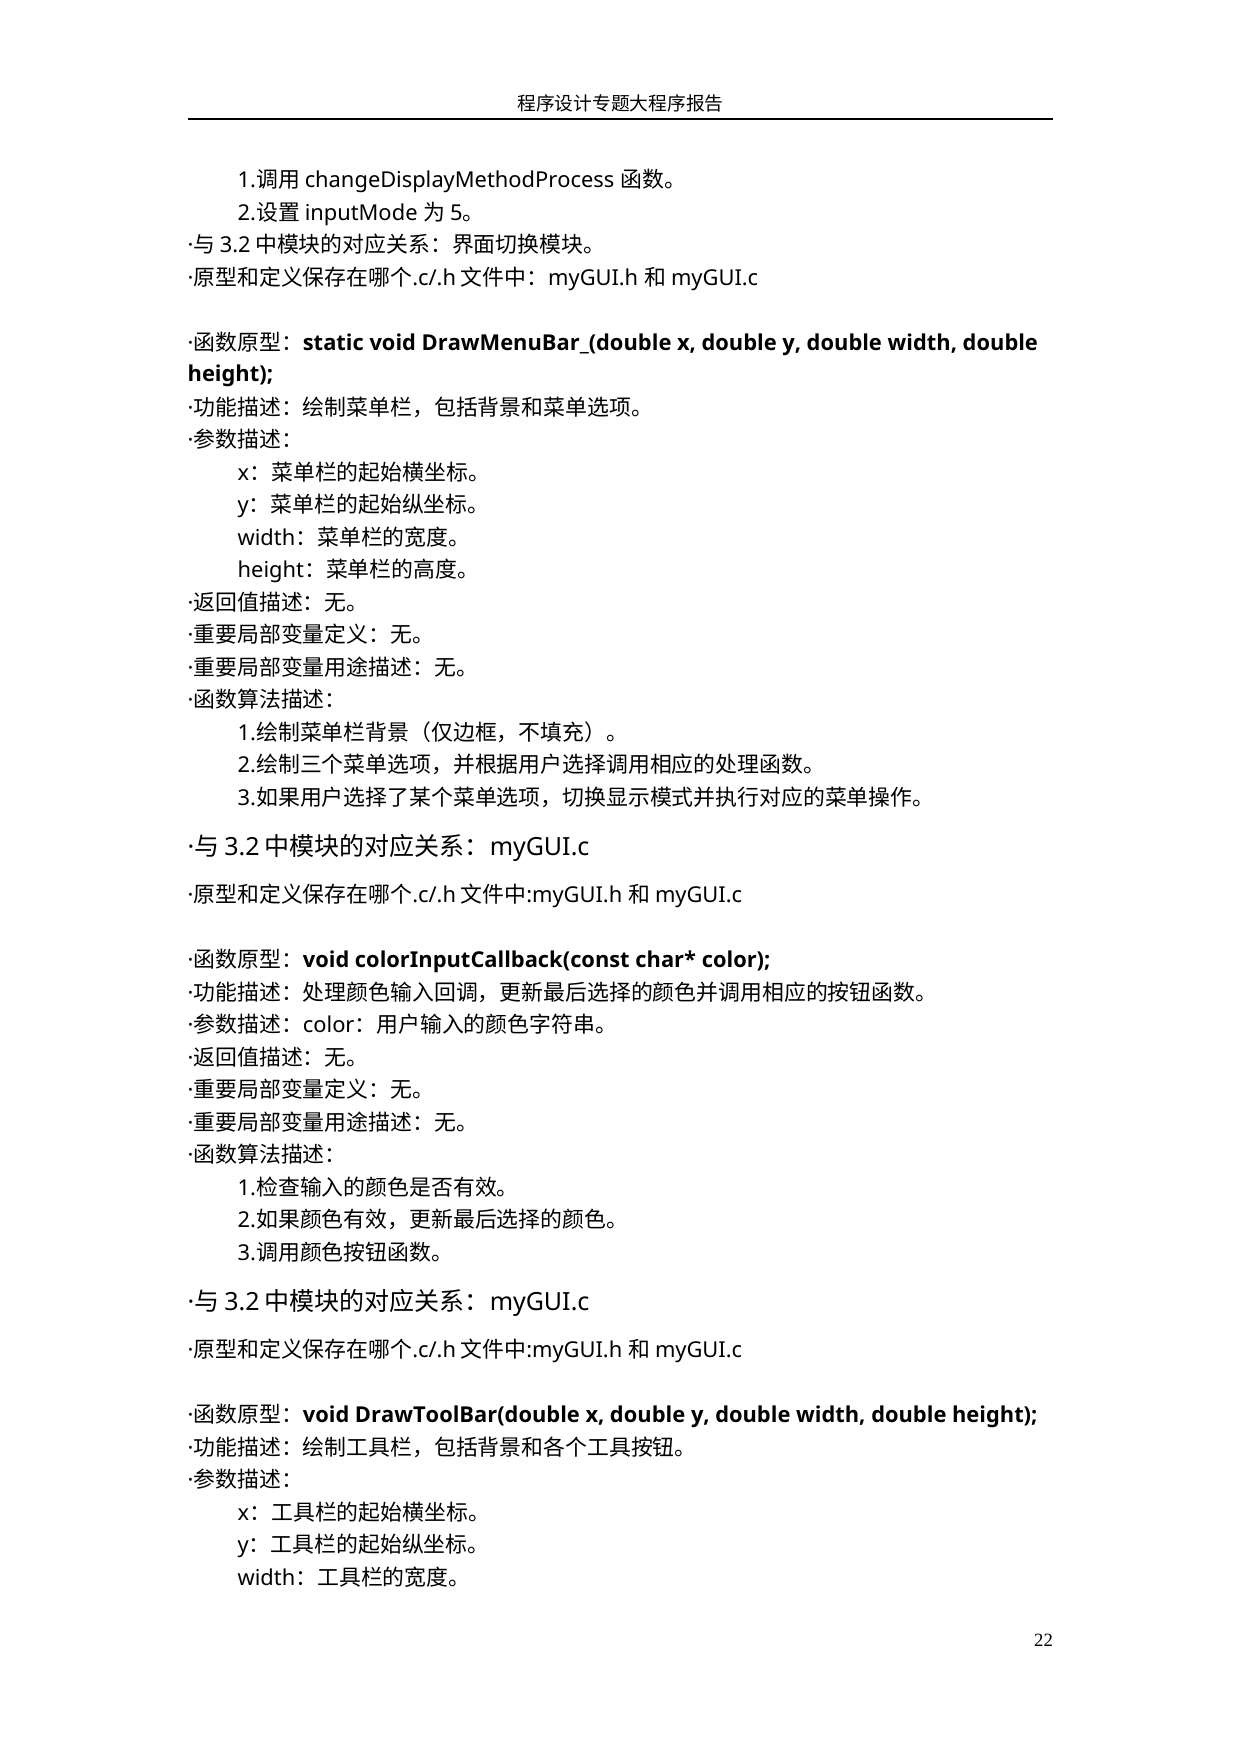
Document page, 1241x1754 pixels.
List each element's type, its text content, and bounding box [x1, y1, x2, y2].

text ·函数原型：void DrawToolBar(double x, double y, double width, double height); [187, 1397, 1053, 1429]
text 2.如果颜色有效，更新最后选择的颜色。 [237, 1202, 1053, 1234]
text ·功能描述：绘制工具栏，包括背景和各个工具按钮。 [187, 1429, 1053, 1462]
text ·参数描述： [187, 1462, 1053, 1494]
text ·重要局部变量定义：无。 [187, 1072, 1053, 1104]
text ·与3.2中模块的对应关系：myGUI.c [187, 1267, 1053, 1332]
text 1.调用 changeDisplayMethodProcess 函数。 [237, 162, 1053, 194]
text 1.检查输入的颜色是否有效。 [237, 1169, 1053, 1202]
text ·与3.2中模块的对应关系：myGUI.c [187, 812, 1053, 877]
text ·原型和定义保存在哪个.c/.h文件中:myGUI.h 和 myGUI.c [187, 1332, 1053, 1364]
text ·原型和定义保存在哪个.c/.h文件中：myGUI.h 和 myGUI.c [187, 259, 1053, 292]
text width：工具栏的宽度。 [237, 1559, 1053, 1592]
text ·功能描述：处理颜色输入回调，更新最后选择的颜色并调用相应的按钮函数。 [187, 974, 1053, 1007]
text ·函数算法描述： [187, 682, 1053, 714]
text 3.调用颜色按钮函数。 [237, 1234, 1053, 1267]
text x：菜单栏的起始横坐标。 [237, 454, 1053, 487]
text width：菜单栏的宽度。 [237, 519, 1053, 552]
text ·参数描述：color：用户输入的颜色字符串。 [187, 1007, 1053, 1039]
text ·函数原型：static void DrawMenuBar_(double x, double y, double width, double height); [187, 324, 1053, 389]
text ·函数原型：void colorInputCallback(const char* color); [187, 942, 1053, 974]
text ·返回值描述：无。 [187, 584, 1053, 617]
text ·功能描述：绘制菜单栏，包括背景和菜单选项。 [187, 389, 1053, 422]
text ·重要局部变量用途描述：无。 [187, 1104, 1053, 1137]
text ·重要局部变量用途描述：无。 [187, 649, 1053, 682]
text ·函数算法描述： [187, 1137, 1053, 1169]
text y：工具栏的起始纵坐标。 [237, 1527, 1053, 1559]
text y：菜单栏的起始纵坐标。 [237, 487, 1053, 519]
text 2.绘制三个菜单选项，并根据用户选择调用相应的处理函数。 [237, 747, 1053, 779]
text ·参数描述： [187, 422, 1053, 454]
text x：工具栏的起始横坐标。 [237, 1494, 1053, 1527]
text 3.如果用户选择了某个菜单选项，切换显示模式并执行对应的菜单操作。 [237, 779, 1053, 812]
text 1.绘制菜单栏背景（仅边框，不填充）。 [237, 714, 1053, 747]
text 2.设置 inputMode 为 5。 [237, 194, 1053, 227]
text ·原型和定义保存在哪个.c/.h文件中:myGUI.h 和 myGUI.c [187, 877, 1053, 909]
text height：菜单栏的高度。 [237, 552, 1053, 584]
text ·与3.2中模块的对应关系：界面切换模块。 [187, 227, 1053, 259]
text ·重要局部变量定义：无。 [187, 617, 1053, 649]
text ·返回值描述：无。 [187, 1039, 1053, 1072]
